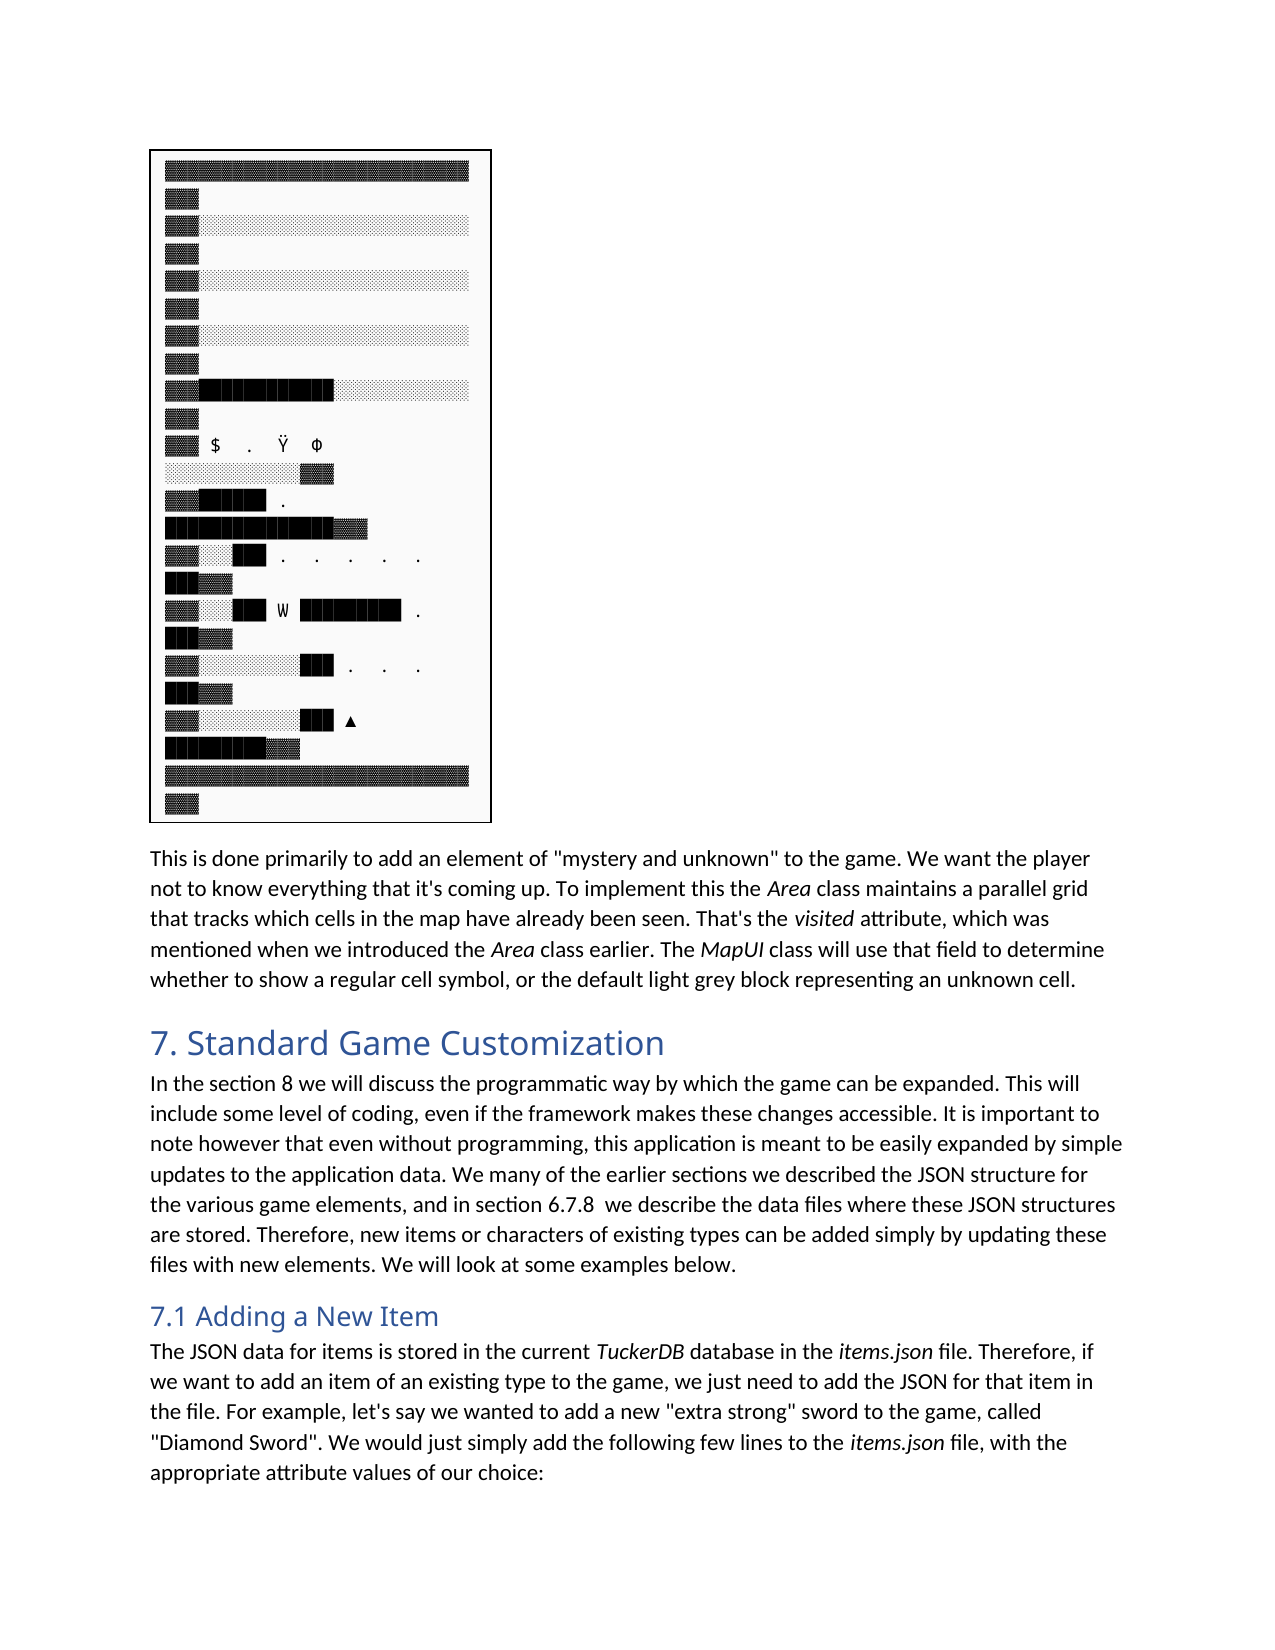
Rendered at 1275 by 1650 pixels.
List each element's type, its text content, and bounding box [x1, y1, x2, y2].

text The JSON data for items is stored in the current TuckerDB database in the items.json file. Therefore, if we want to add an item of an existing type to the game, we just need to add the JSON for that item in the file. For example, let's say we wanted to add a new "extra strong" sword to the game, called "Diamond Sword". We would just simply add the following few lines to the items.json file, with the appropriate attribute values of our choice: [150, 1337, 1125, 1486]
text In the section 8 we will discuss the programmatic way by which the game can be expanded. This will include some level of coding, even if the framework makes these changes accessible. It is important to note however that even without programming, this application is meant to be easily expanded by simple updates to the application data. We many of the earlier sections we described the JSON structure for the various game elements, and in section 6.7.9 we describe the data files where these JSON structures are stored. Therefore, new items or characters of existing types can be added simply by updating these files with new elements. We will look at some examples below. [150, 1069, 1125, 1278]
subtitle Standard Game Customization [150, 1020, 1125, 1066]
text This is done primarily to add an element of "mystery and unknown" to the game. We want the player not to know everything that it's coming up. To implement this the Area class maintains a parallel grid that tracks which cells in the map have already been seen. That's the visited attribute, which was mentioned when we introduced the Area class earlier. The MapUI class will use that field to determine whether to show a regular cell symbol, or the default light grey block representing an unknown cell. [150, 844, 1125, 993]
subtitle Adding a New Item [150, 1297, 1125, 1334]
